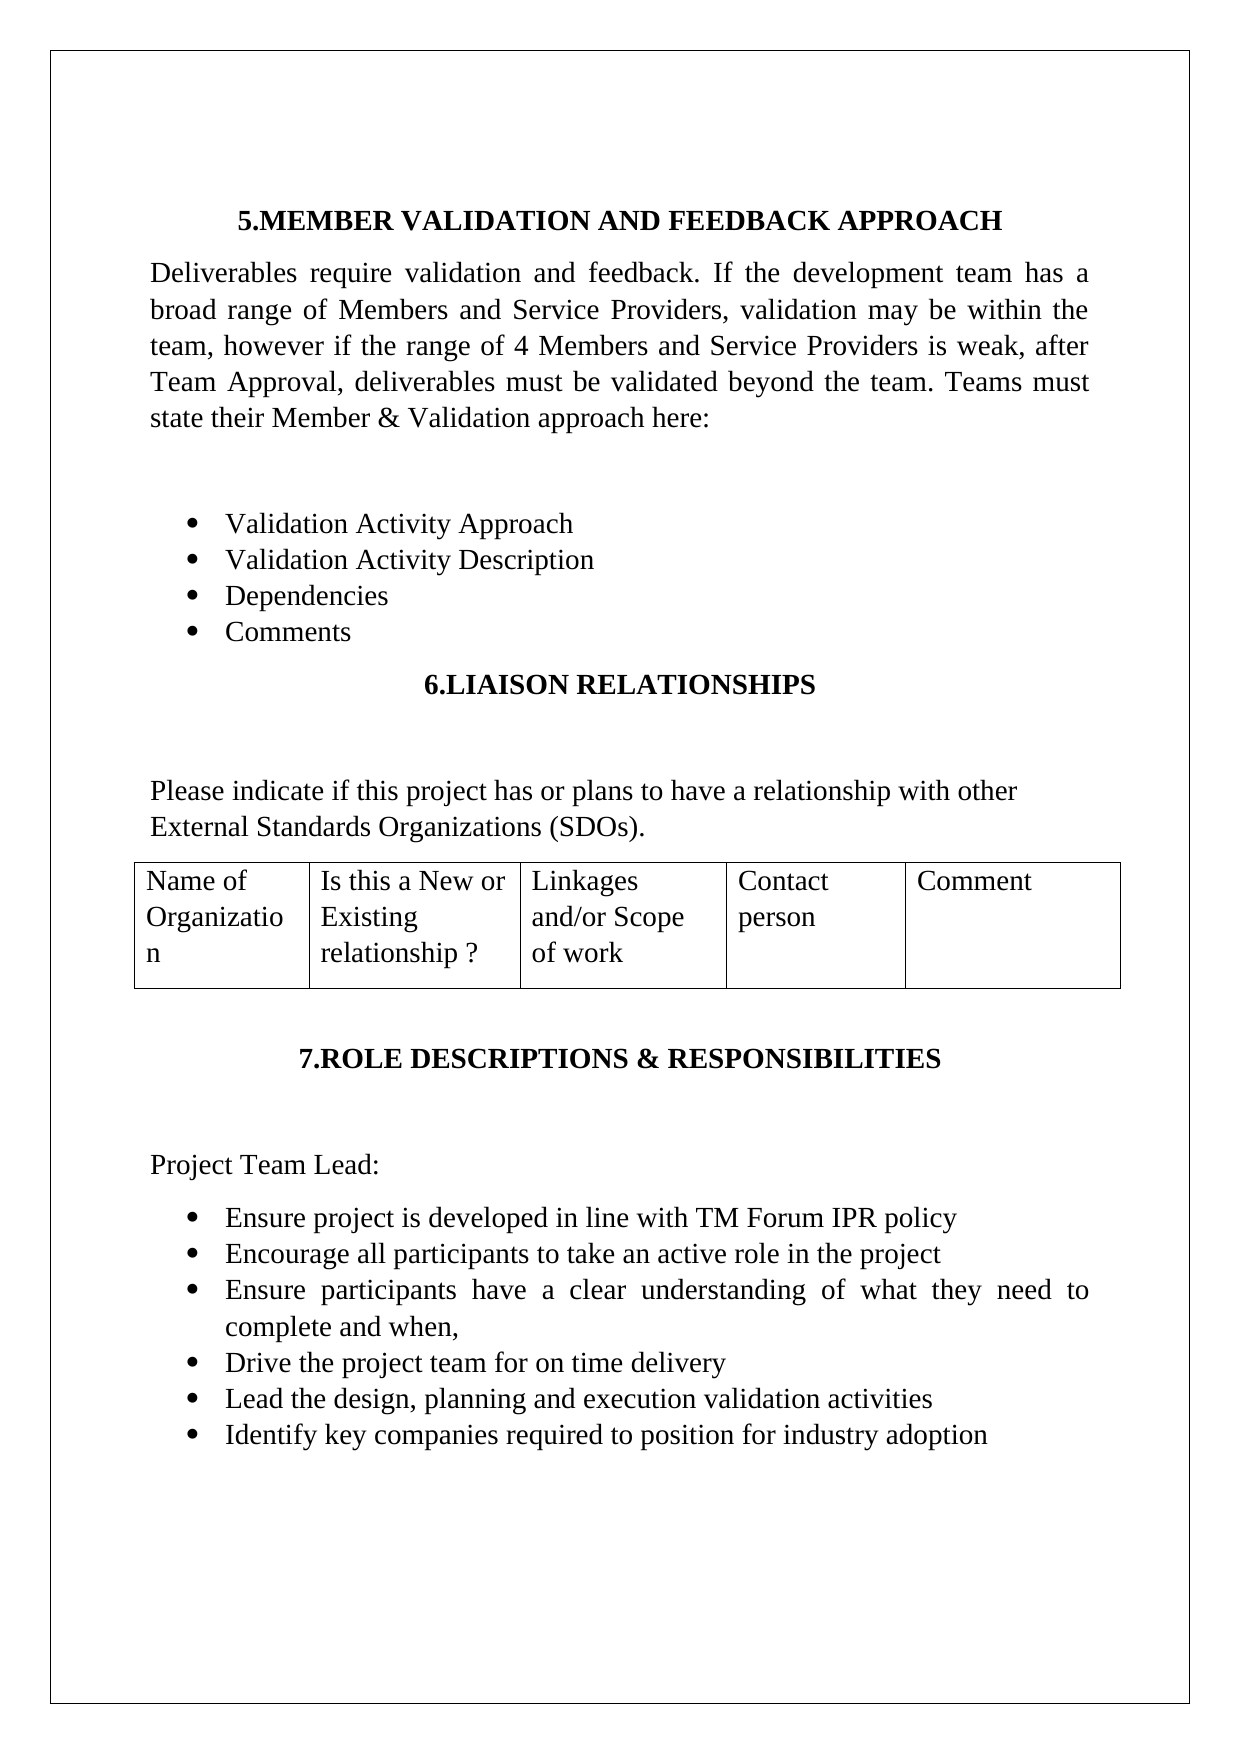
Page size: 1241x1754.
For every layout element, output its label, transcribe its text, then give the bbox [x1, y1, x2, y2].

list Ensure project is developed in line with TM Forum IPR policy [187, 1200, 1090, 1234]
table_header Linkages and/or Scope of work [521, 863, 726, 988]
table_header Is this a New or Existing relationship ? [310, 863, 520, 988]
table_header Contact person [727, 863, 905, 988]
list Identify key companies required to position for industry adoption [187, 1417, 1090, 1451]
list Dependencies [187, 578, 1090, 612]
list Validation Activity Approach [187, 506, 1090, 539]
list Encourage all participants to take an active role in the project [187, 1236, 1090, 1270]
list Validation Activity Description [187, 542, 1090, 576]
list Drive the project team for on time delivery [187, 1345, 1090, 1378]
text 6.LIAISON RELATIONSHIPS [150, 667, 1090, 701]
list Lead the design, planning and execution validation activities [187, 1381, 1090, 1415]
table_header Name of Organization [135, 863, 309, 988]
list Ensure participants have a clear understanding of what they need to complete and when, [187, 1272, 1090, 1342]
text Please indicate if this project has or plans to have a relationship with other External Standards Organizations (SDOs). [150, 773, 1090, 843]
text Deliverables require validation and feedback. If the development team has a broad range of Members and Service Providers, validation may be within the team, however if the range of 4 Members and Service Providers is weak, after Team Approval, deliverables must be validated beyond the team. Teams must state their Member & Validation approach here: [150, 256, 1090, 434]
list Comments [187, 614, 1090, 648]
table_header Comment [906, 863, 1120, 988]
text Project Team Lead: [150, 1147, 1090, 1181]
text 5.MEMBER VALIDATION AND FEEDBACK APPROACH [150, 203, 1090, 236]
text 7.ROLE DESCRIPTIONS & RESPONSIBILITIES [150, 1042, 1090, 1075]
